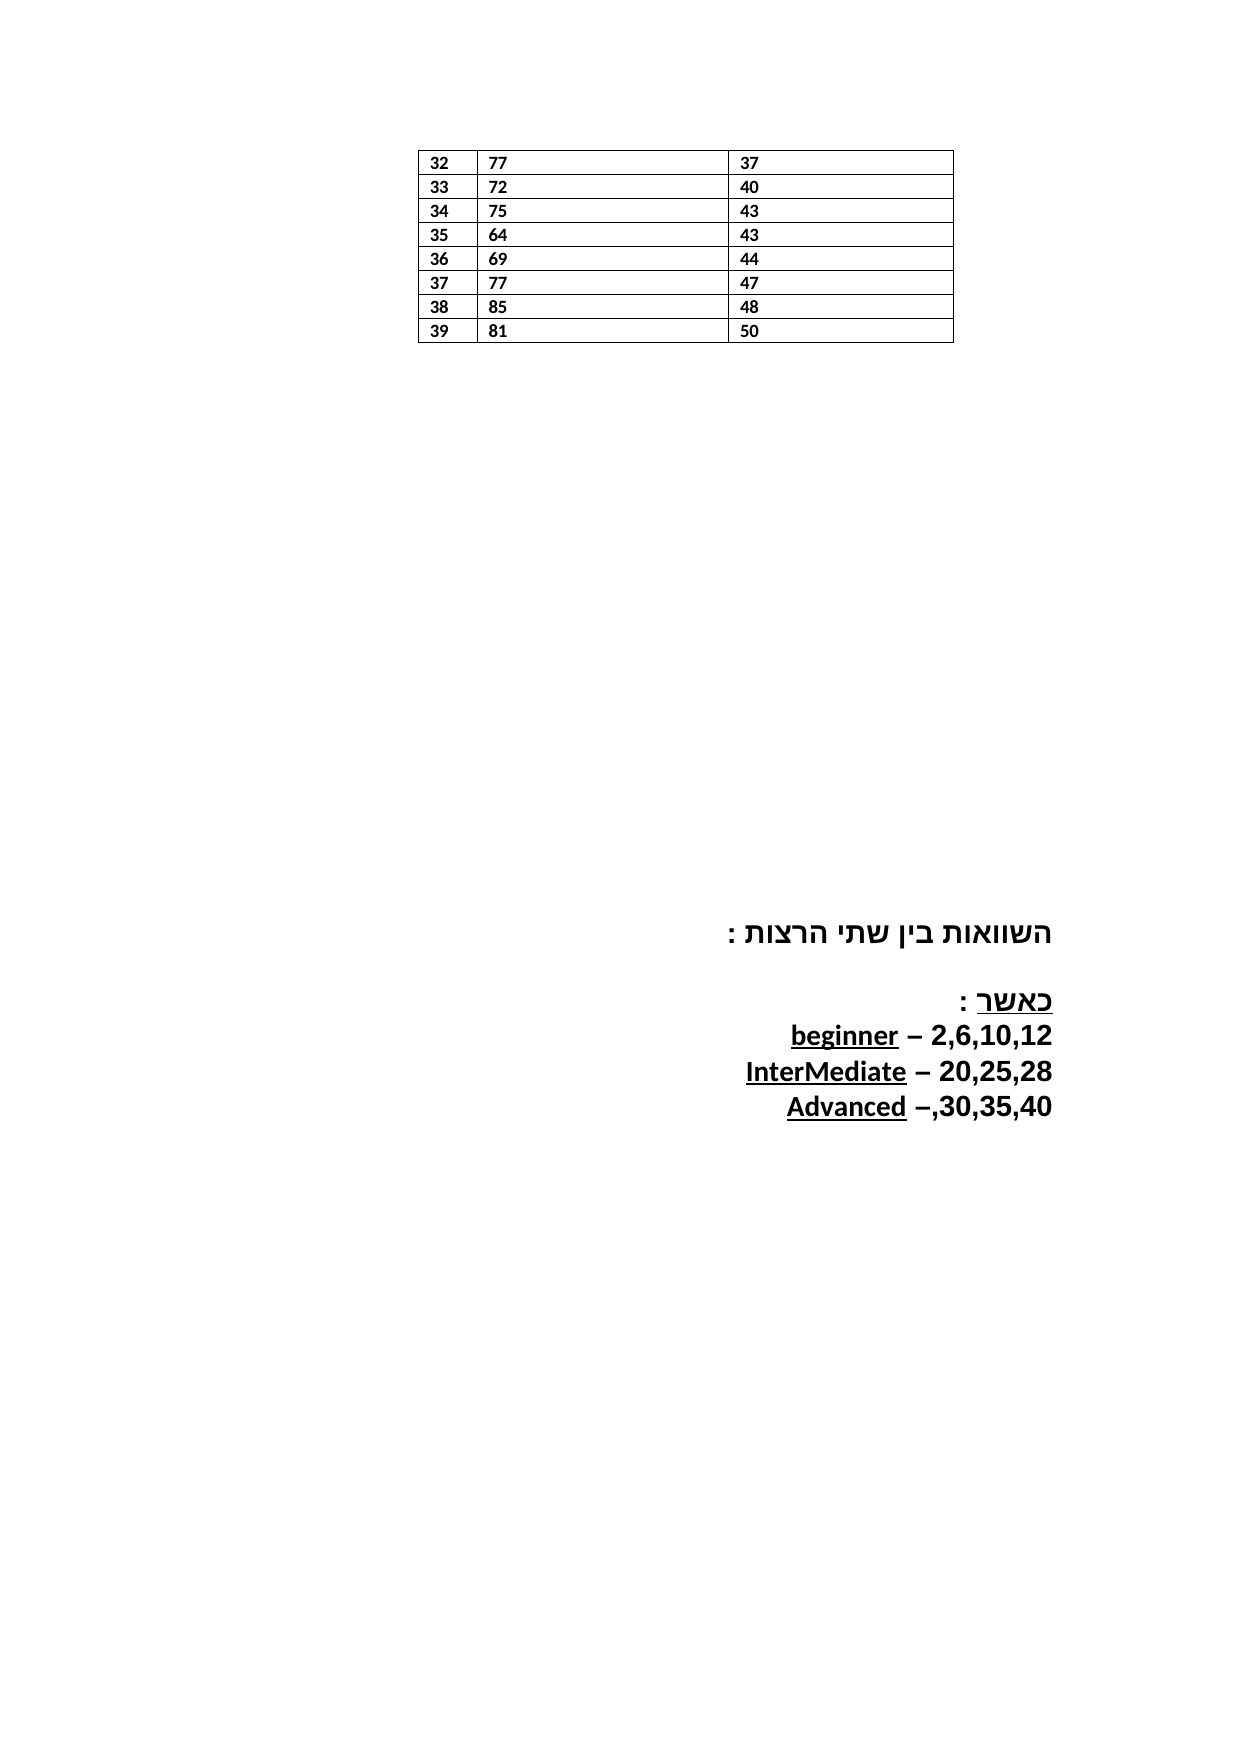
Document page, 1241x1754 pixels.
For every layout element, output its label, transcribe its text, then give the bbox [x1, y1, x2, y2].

table_cell 37 [419, 271, 477, 294]
table_cell 38 [419, 295, 477, 318]
table_cell 34 [419, 199, 477, 222]
table_cell 85 [478, 295, 728, 318]
table_cell 35 [419, 223, 477, 246]
table_cell 72 [478, 175, 728, 198]
table_cell 44 [729, 247, 953, 270]
table_cell 32 [419, 151, 477, 174]
table_cell 36 [419, 247, 477, 270]
table_cell 47 [729, 271, 953, 294]
table_cell 43 [729, 223, 953, 246]
table_cell 50 [729, 319, 953, 342]
table_cell 43 [729, 199, 953, 222]
table_cell 77 [478, 151, 728, 174]
table_cell 48 [729, 295, 953, 318]
table_cell 81 [478, 319, 728, 342]
table_cell 40 [729, 175, 953, 198]
table_cell 75 [478, 199, 728, 222]
table_cell 39 [419, 319, 477, 342]
table_cell 37 [729, 151, 953, 174]
table_cell 77 [478, 271, 728, 294]
text השוואות בין שתי הרצות : כאשר : 2,6,10,12 – beginner 20,25,28 – InterMediate 30,35,40,– Advanced [187, 916, 1053, 1152]
table_cell 33 [419, 175, 477, 198]
table_cell 64 [478, 223, 728, 246]
table_cell 69 [478, 247, 728, 270]
